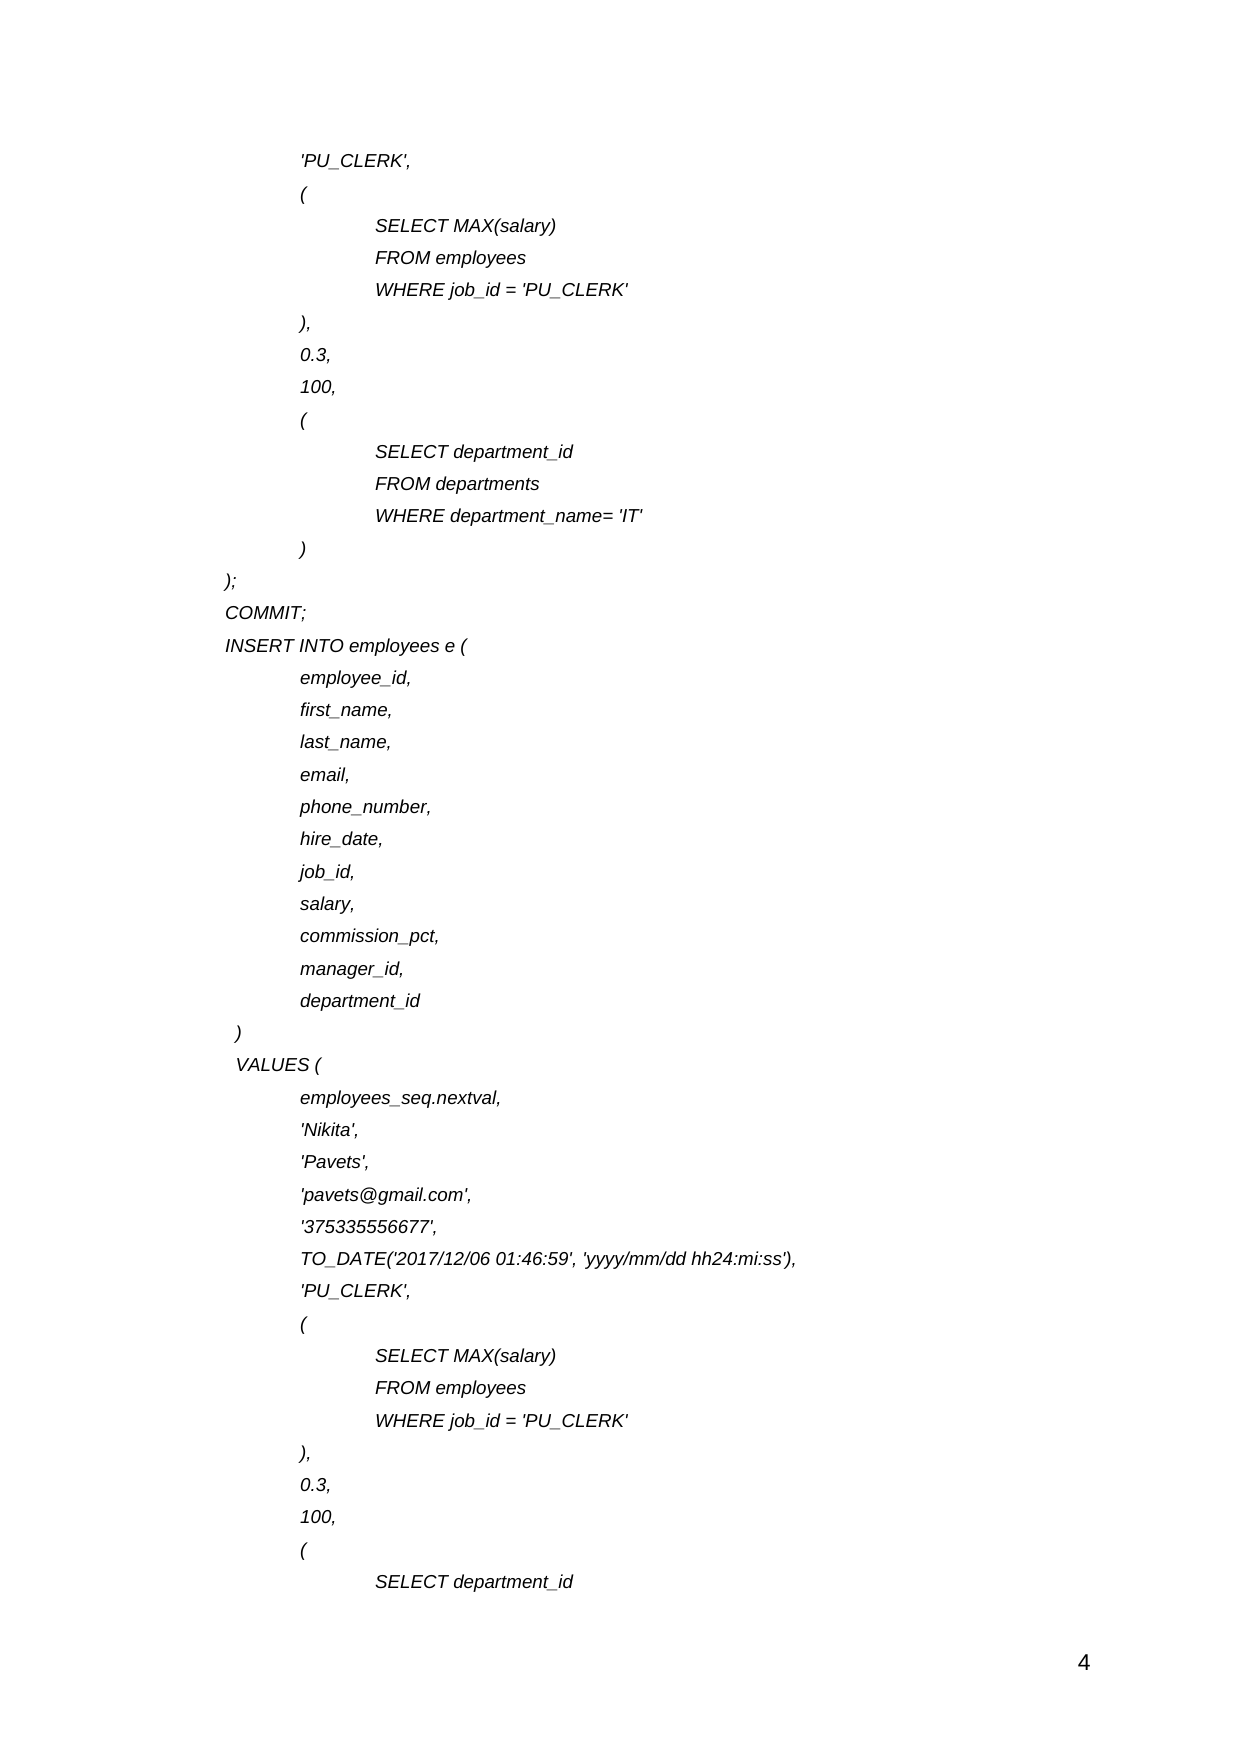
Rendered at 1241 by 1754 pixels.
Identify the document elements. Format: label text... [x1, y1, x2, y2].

text 'PU_CLERK', [150, 150, 1090, 172]
text TO_DATE('2017/12/06 01:46:59', 'yyyy/mm/dd hh24:mi:ss'), [150, 1248, 1090, 1269]
text ( [150, 408, 1090, 430]
text department_id [150, 989, 1090, 1011]
text 'Nikita', [150, 1119, 1090, 1140]
text employee_id, [225, 667, 1090, 688]
text ) [150, 1022, 1090, 1043]
text ( [150, 1538, 1090, 1560]
text SELECT department_id [150, 1571, 1090, 1592]
text commission_pct, [150, 925, 1090, 947]
text 'pavets@gmail.com', [150, 1183, 1090, 1205]
text 100, [150, 376, 1090, 398]
text INSERT INTO employees e ( [150, 634, 1090, 656]
text SELECT department_id [150, 441, 1090, 462]
text phone_number, [150, 796, 1090, 817]
text 'PU_CLERK', [150, 1280, 1090, 1302]
text WHERE job_id = 'PU_CLERK' [375, 1409, 1090, 1431]
text email, [225, 763, 1090, 785]
text last_name, [150, 731, 1090, 753]
text 0.3, [150, 344, 1090, 365]
text ) [300, 537, 1090, 559]
text VALUES ( [150, 1054, 1090, 1076]
text salary, [150, 893, 1090, 914]
text job_id, [150, 860, 1090, 882]
text 0.3, [150, 1474, 1090, 1496]
text manager_id, [150, 957, 1090, 979]
text ), [300, 1442, 1090, 1463]
text hire_date, [150, 828, 1090, 850]
text FROM employees [375, 1377, 1090, 1399]
text ( [150, 182, 1090, 204]
text employees_seq.nextval, [150, 1086, 1090, 1108]
text SELECT MAX(salary) [300, 214, 1090, 236]
text COMMIT; [150, 602, 1090, 624]
text first_name, [225, 699, 1090, 721]
text FROM employees [375, 247, 1090, 268]
text ); [150, 570, 1090, 591]
text ( [150, 1312, 1090, 1334]
text WHERE job_id = 'PU_CLERK' [375, 279, 1090, 301]
text WHERE department_name= 'IT' [300, 505, 1090, 527]
text FROM departments [300, 473, 1090, 494]
text ), [300, 311, 1090, 333]
text 100, [150, 1506, 1090, 1528]
text SELECT MAX(salary) [300, 1345, 1090, 1366]
text '375335556677', [150, 1216, 1090, 1237]
text 'Pavets', [150, 1151, 1090, 1173]
